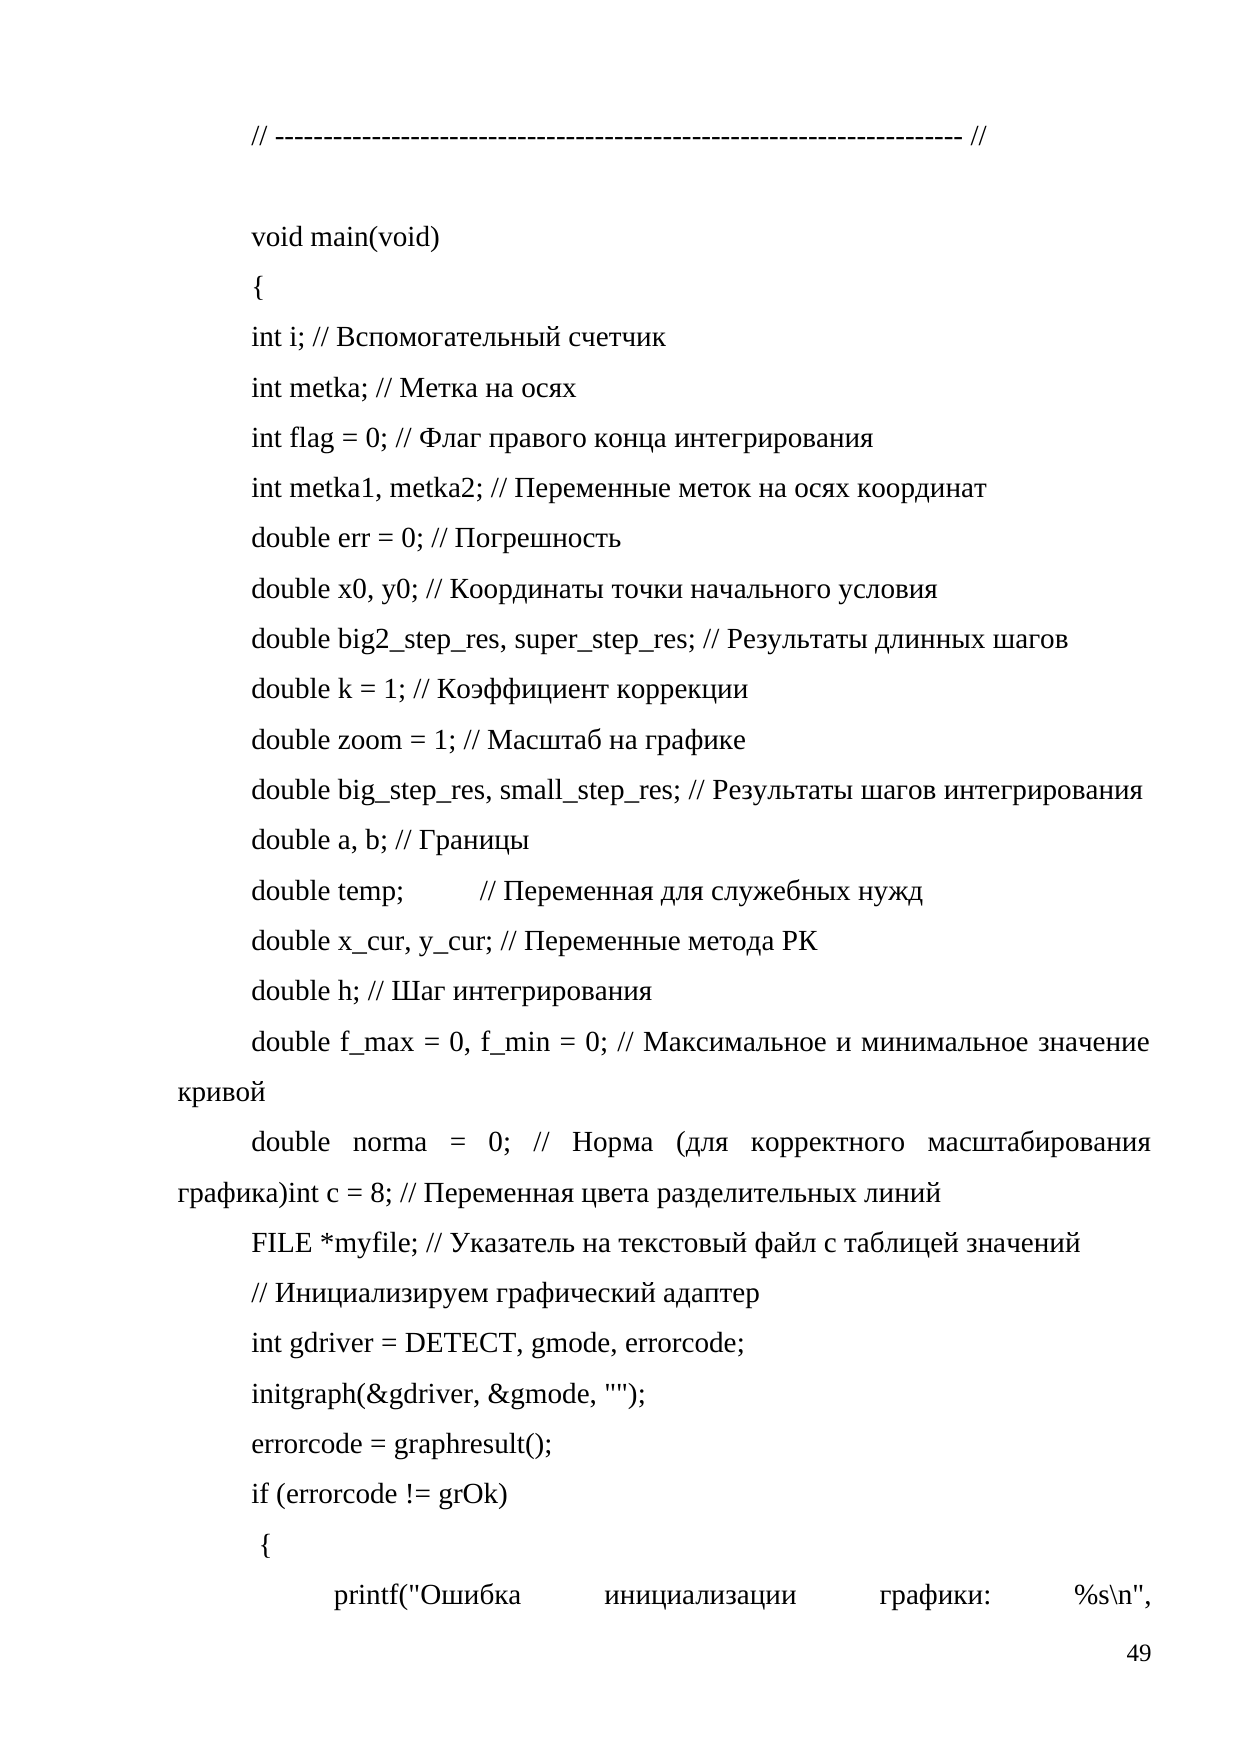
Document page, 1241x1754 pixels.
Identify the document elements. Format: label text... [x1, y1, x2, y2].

text void main(void) [177, 219, 1152, 252]
text if (errorcode != grOk) [177, 1477, 1152, 1510]
text FILE *myfile; // Указатель на текстовый файл с таблицей значений [177, 1225, 1152, 1258]
text double x0, y0; // Координаты точки начального условия [177, 571, 1152, 604]
text double temp; // Переменная для служебных нужд [177, 873, 1152, 906]
text int metka; // Метка на осях [177, 370, 1152, 403]
text double x_cur, y_cur; // Переменные метода РК [177, 923, 1152, 957]
text { [177, 269, 1152, 303]
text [177, 118, 1152, 152]
text int i; // Вспомогательный счетчик [177, 319, 1152, 353]
text double h; // Шаг интегрирования [177, 973, 1152, 1007]
text double a, b; // Границы [177, 822, 1152, 856]
text double err = 0; // Погрешность [177, 521, 1152, 554]
text int flag = 0; // Флаг правого конца интегрирования [177, 420, 1152, 453]
text double f_max = 0, f_min = 0; // Максимальное и минимальное значение кривой [177, 1024, 1152, 1108]
text int metka1, metka2; // Переменные меток на осях координат [177, 470, 1152, 504]
text { [177, 1527, 1152, 1560]
text double k = 1; // Коэффициент коррекции [177, 672, 1152, 705]
text double zoom = 1; // Масштаб на графике [177, 722, 1152, 755]
text double norma = 0; // Норма (для корректного масштабирования графика)int c = 8; // Переменная цвета разделительных линий [177, 1124, 1152, 1208]
text double big_step_res, small_step_res; // Результаты шагов интегрирования [177, 772, 1152, 806]
text // Инициализируем графический адаптер [177, 1275, 1152, 1309]
text double big2_step_res, super_step_res; // Результаты длинных шагов [177, 621, 1152, 655]
text errorcode = graphresult(); [177, 1426, 1152, 1460]
text int gdriver = DETECT, gmode, errorcode; [177, 1326, 1152, 1359]
text initgraph(&gdriver, &gmode, ""); [177, 1376, 1152, 1409]
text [177, 1577, 1152, 1611]
